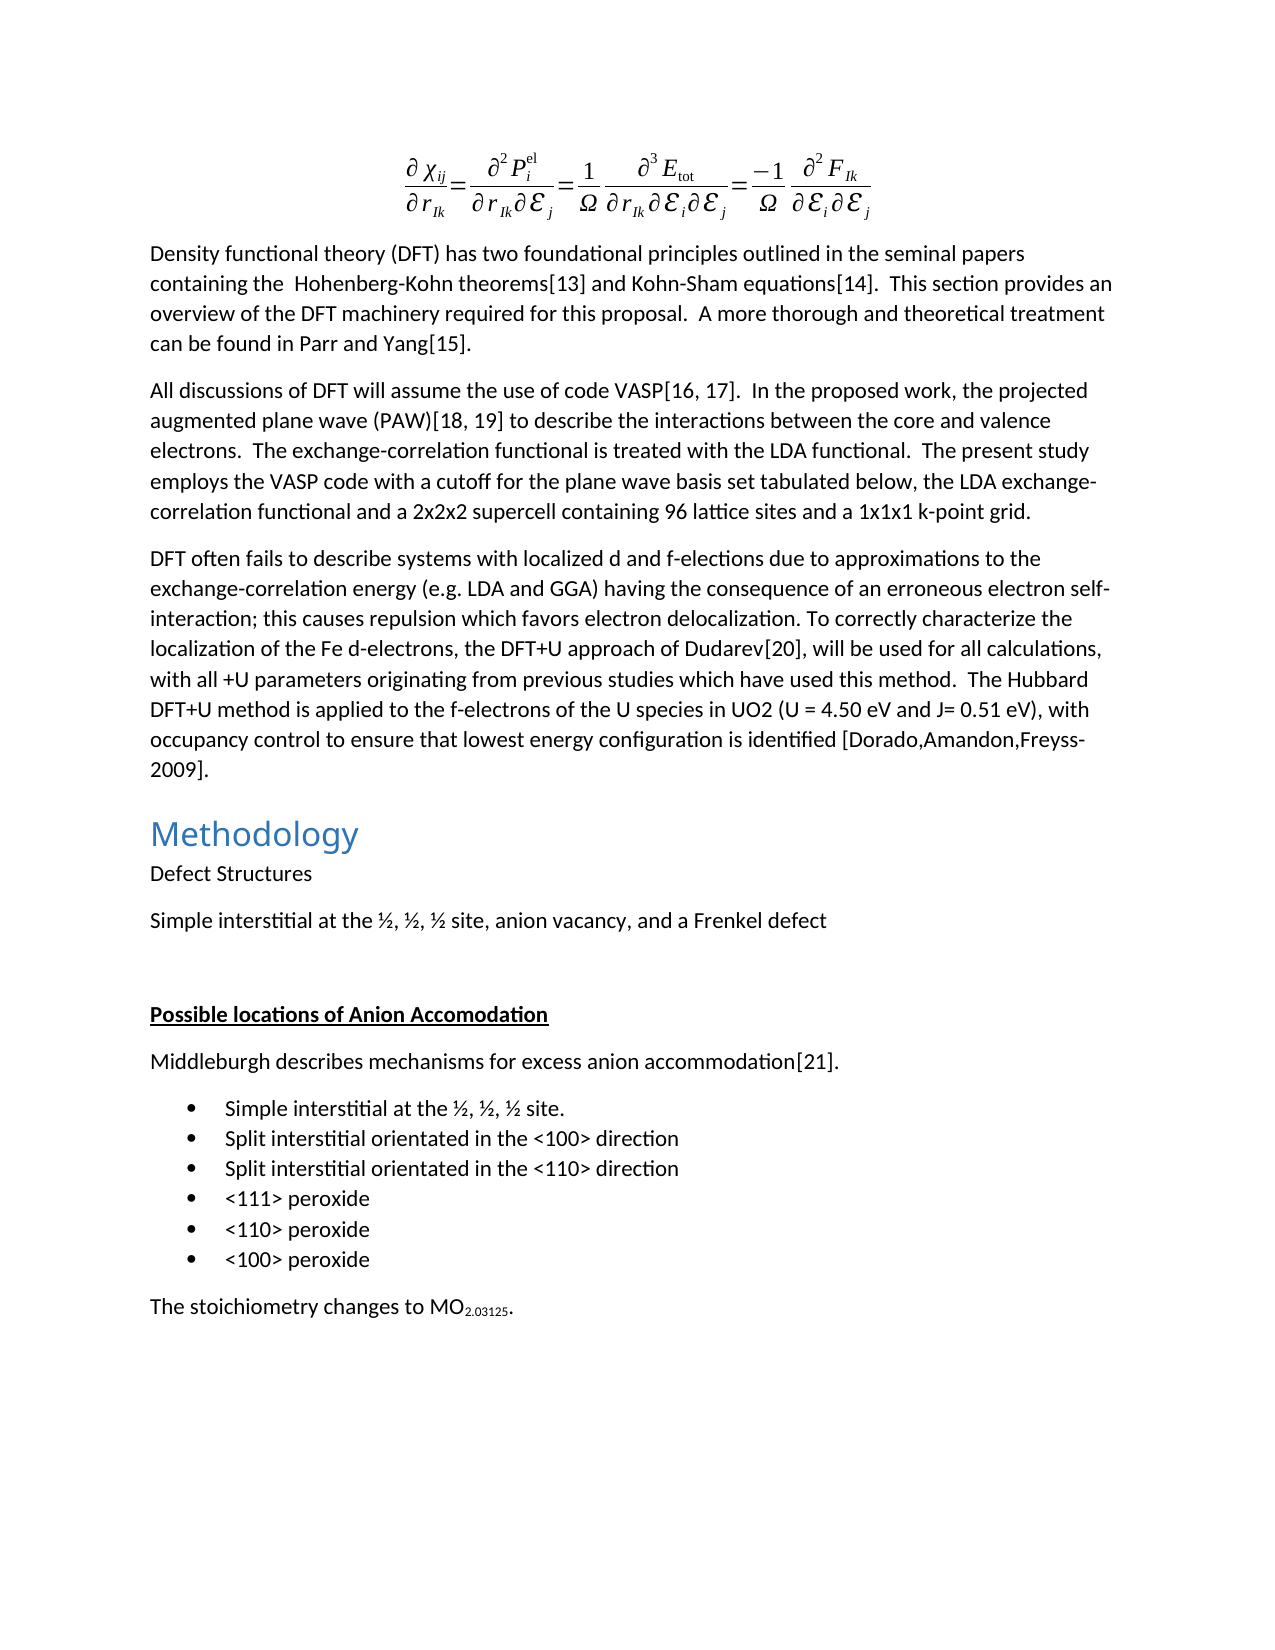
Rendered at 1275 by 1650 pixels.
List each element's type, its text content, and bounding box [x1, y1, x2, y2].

list <111> peroxide [187, 1184, 1125, 1213]
list <110> peroxide [187, 1215, 1125, 1243]
list Simple interstitial at the ½, ½, ½ site. [187, 1094, 1125, 1122]
text Possible locations of Anion Accomodation [150, 1000, 1125, 1028]
list Split interstitial orientated in the <110> direction [187, 1154, 1125, 1182]
text All discussions of DFT will assume the use of code VASP[16, 17]. In the proposed work, the projected augmented plane wave (PAW)[18, 19] to describe the interactions between the core and valence electrons. The exchange-correlation functional is treated with the LDA functional. The present study employs the VASP code with a cutoff for the plane wave basis set tabulated below, the LDA exchange-correlation functional and a 2x2x2 supercell containing 96 lattice sites and a 1x1x1 k-point grid. [150, 376, 1125, 525]
text The stoichiometry changes to MO2.03125. [150, 1292, 1125, 1320]
text DFT often fails to describe systems with localized d and f-elections due to approximations to the exchange-correlation energy (e.g. LDA and GGA) having the consequence of an erroneous electron self-interaction; this causes repulsion which favors electron delocalization. To correctly characterize the localization of the Fe d-electrons, the DFT+U approach of Dudarev[20], will be used for all calculations, with all +U parameters originating from previous studies which have used this method. The Hubbard DFT+U method is applied to the f-electrons of the U species in UO2 (U = 4.50 eV and J= 0.51 eV), with occupancy control to ensure that lowest energy configuration is identified [Dorado,Amandon,Freyss-2009]. [150, 544, 1125, 783]
list Split interstitial orientated in the <100> direction [187, 1124, 1125, 1152]
text Simple interstitial at the ½, ½, ½ site, anion vacancy, and a Frenkel defect [150, 906, 1125, 934]
list <100> peroxide [187, 1245, 1125, 1273]
subtitle Methodology [150, 811, 1125, 856]
text Density functional theory (DFT) has two foundational principles outlined in the seminal papers containing the Hohenberg-Kohn theorems[13] and Kohn-Sham equations[14]. This section provides an overview of the DFT machinery required for this proposal. A more thorough and theoretical treatment can be found in Parr and Yang[15]. [150, 239, 1125, 357]
text Defect Structures [150, 859, 1125, 888]
text Middleburgh describes mechanisms for excess anion accommodation[21]. [150, 1047, 1125, 1075]
